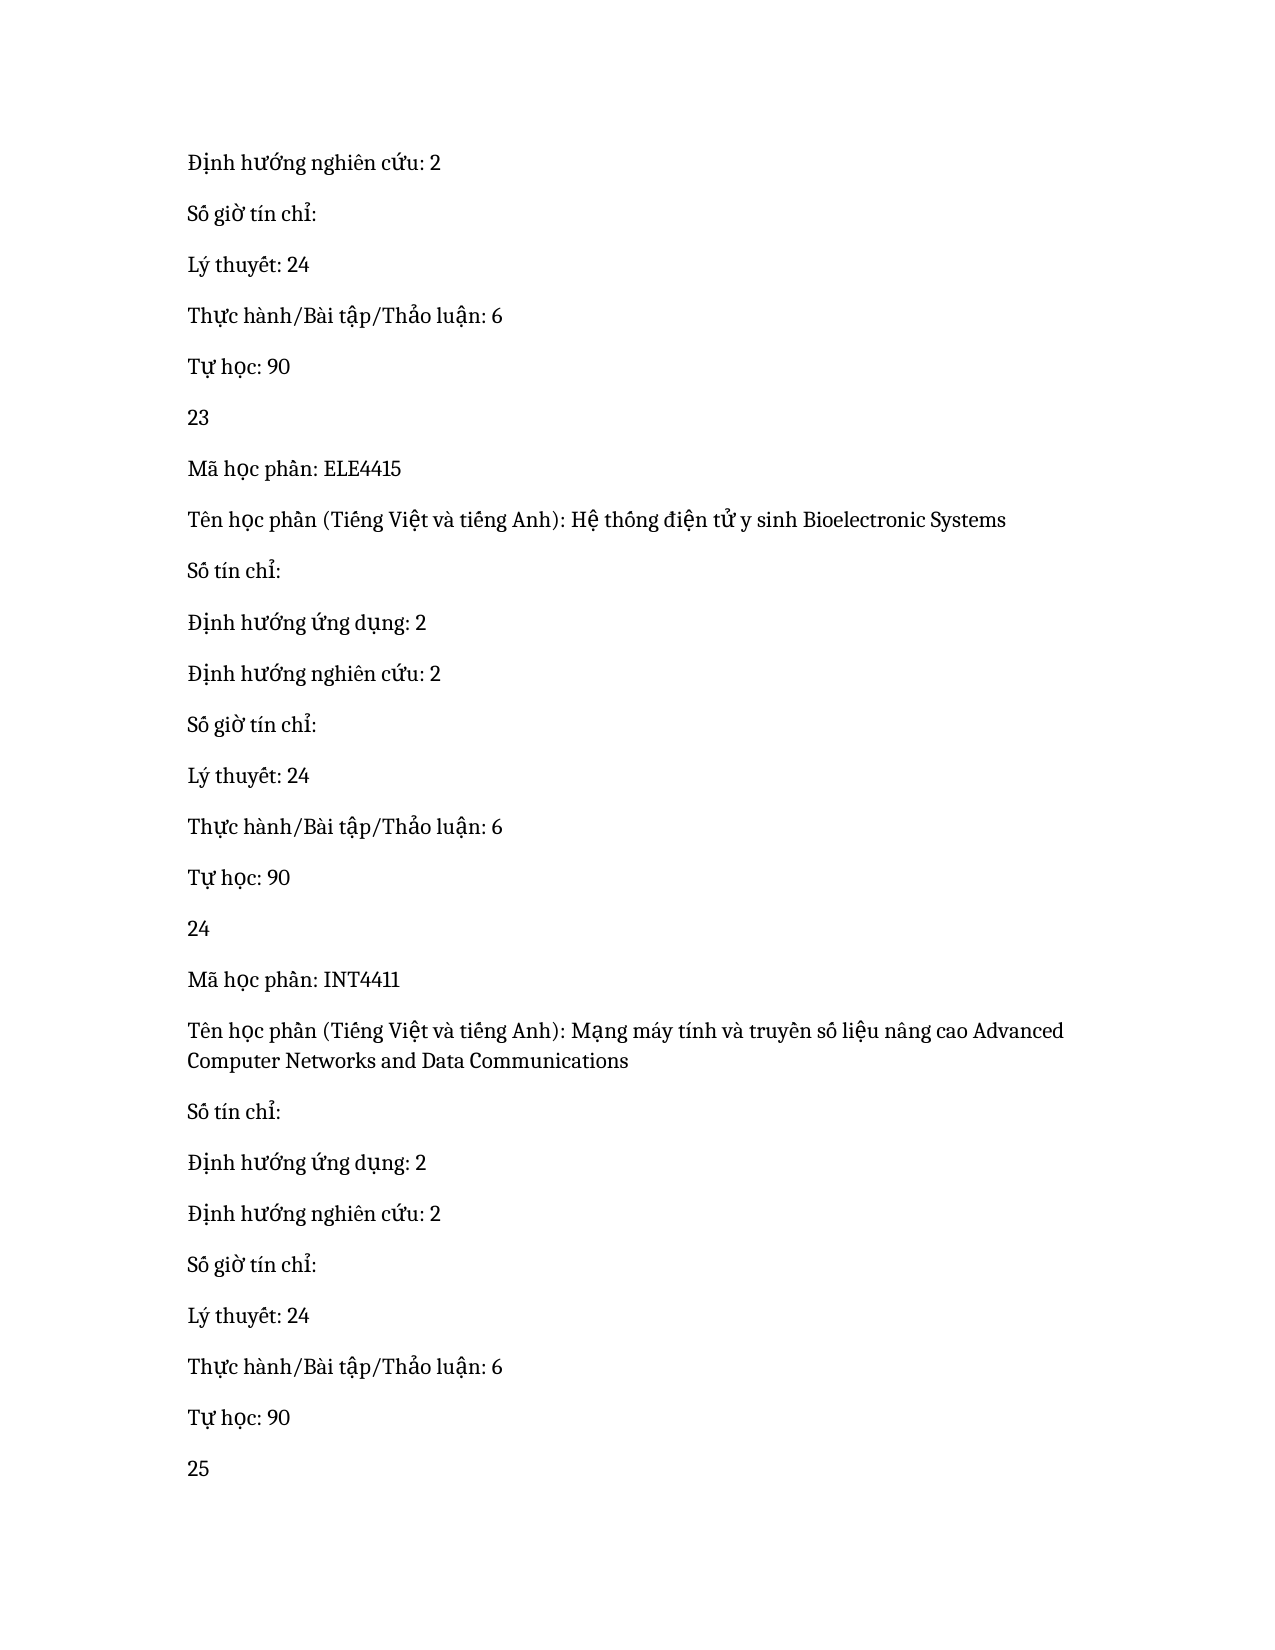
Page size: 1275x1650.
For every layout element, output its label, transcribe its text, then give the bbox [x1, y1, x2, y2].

text Tên học phần (Tiếng Việt và tiếng Anh): Hệ thống điện tử y sinh Bioelectronic Systems [187, 507, 1087, 534]
text Tự học: 90 [187, 1405, 1087, 1432]
text Tự học: 90 [187, 864, 1087, 891]
text Mã học phần: INT4411 [187, 967, 1087, 993]
text 25 [187, 1456, 1087, 1483]
text Thực hành/Bài tập/Thảo luận: 6 [187, 813, 1087, 840]
text Thực hành/Bài tập/Thảo luận: 6 [187, 1354, 1087, 1381]
text Lý thuyết: 24 [187, 762, 1087, 789]
text Định hướng nghiên cứu: 2 [187, 660, 1087, 687]
text Định hướng nghiên cứu: 2 [187, 1201, 1087, 1227]
text Mã học phần: ELE4415 [187, 456, 1087, 483]
text Số tín chỉ: [187, 1099, 1087, 1125]
text Thực hành/Bài tập/Thảo luận: 6 [187, 303, 1087, 329]
text Tự học: 90 [187, 354, 1087, 381]
text Số giờ tín chỉ: [187, 711, 1087, 738]
text 23 [187, 405, 1087, 432]
text Tên học phần (Tiếng Việt và tiếng Anh): Mạng máy tính và truyền số liệu nâng cao Advanced Computer Networks and Data Communications [187, 1018, 1087, 1074]
text Định hướng ứng dụng: 2 [187, 609, 1087, 636]
text 24 [187, 916, 1087, 942]
text Số giờ tín chỉ: [187, 201, 1087, 227]
text Lý thuyết: 24 [187, 252, 1087, 278]
text Số giờ tín chỉ: [187, 1252, 1087, 1278]
text Định hướng ứng dụng: 2 [187, 1150, 1087, 1176]
text Số tín chỉ: [187, 558, 1087, 585]
text Lý thuyết: 24 [187, 1303, 1087, 1329]
text Định hướng nghiên cứu: 2 [187, 150, 1087, 176]
